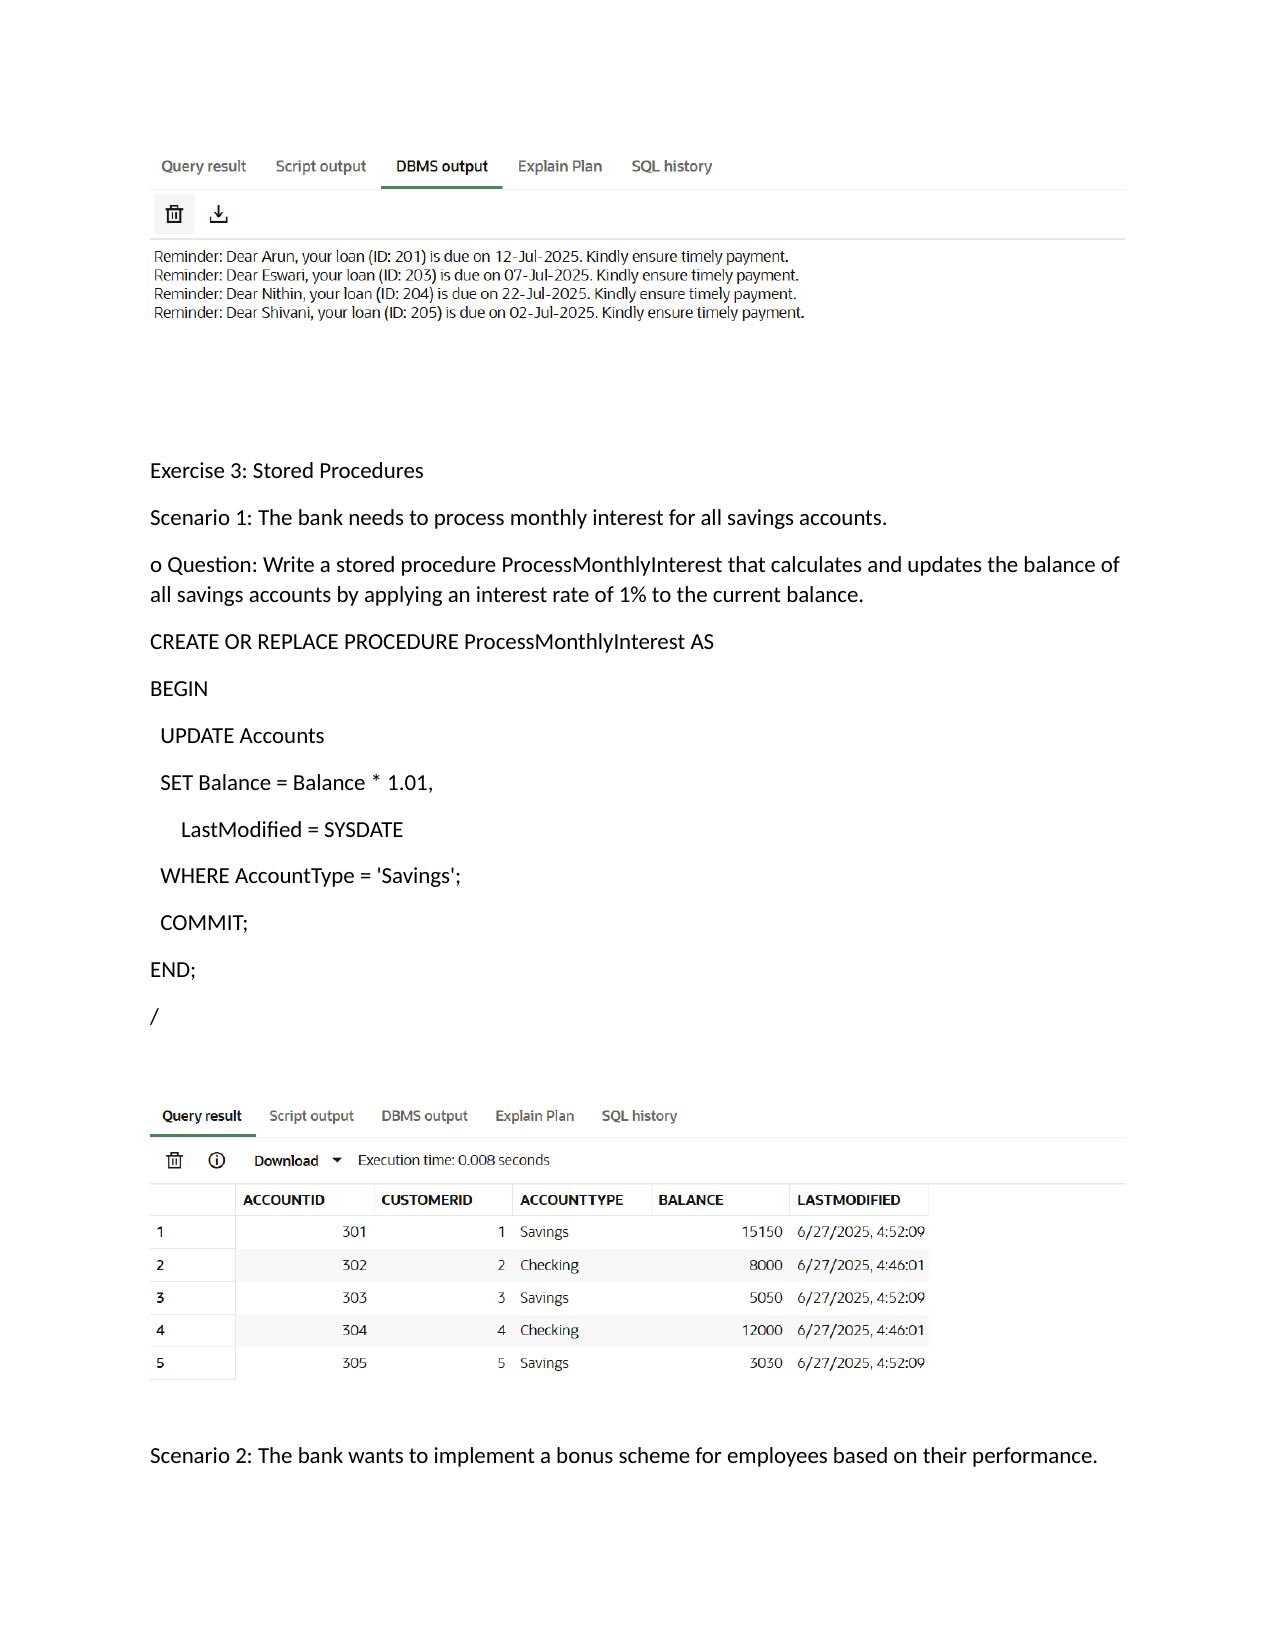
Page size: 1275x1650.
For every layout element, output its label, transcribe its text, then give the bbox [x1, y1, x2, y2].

text o Question: Write a stored procedure ProcessMonthlyInterest that calculates and updates the balance of all savings accounts by applying an interest rate of 1% to the current balance. [150, 550, 1125, 608]
text / [150, 1002, 1125, 1030]
text LastModified = SYSDATE [150, 815, 1125, 843]
text END; [150, 955, 1125, 983]
text Exercise 3: Stored Procedures [150, 456, 1125, 484]
picture [150, 1096, 1125, 1393]
picture [150, 150, 1125, 361]
text WHERE AccountType = 'Savings'; [150, 862, 1125, 889]
text BEGIN [150, 674, 1125, 702]
text CREATE OR REPLACE PROCEDURE ProcessMonthlyInterest AS [150, 627, 1125, 655]
text UPDATE Accounts [150, 721, 1125, 749]
text SET Balance = Balance * 1.01, [150, 768, 1125, 796]
text Scenario 2: The bank wants to implement a bonus scheme for employees based on their performance. [150, 1442, 1125, 1469]
text Scenario 1: The bank needs to process monthly interest for all savings accounts. [150, 503, 1125, 531]
text COMMIT; [150, 908, 1125, 936]
